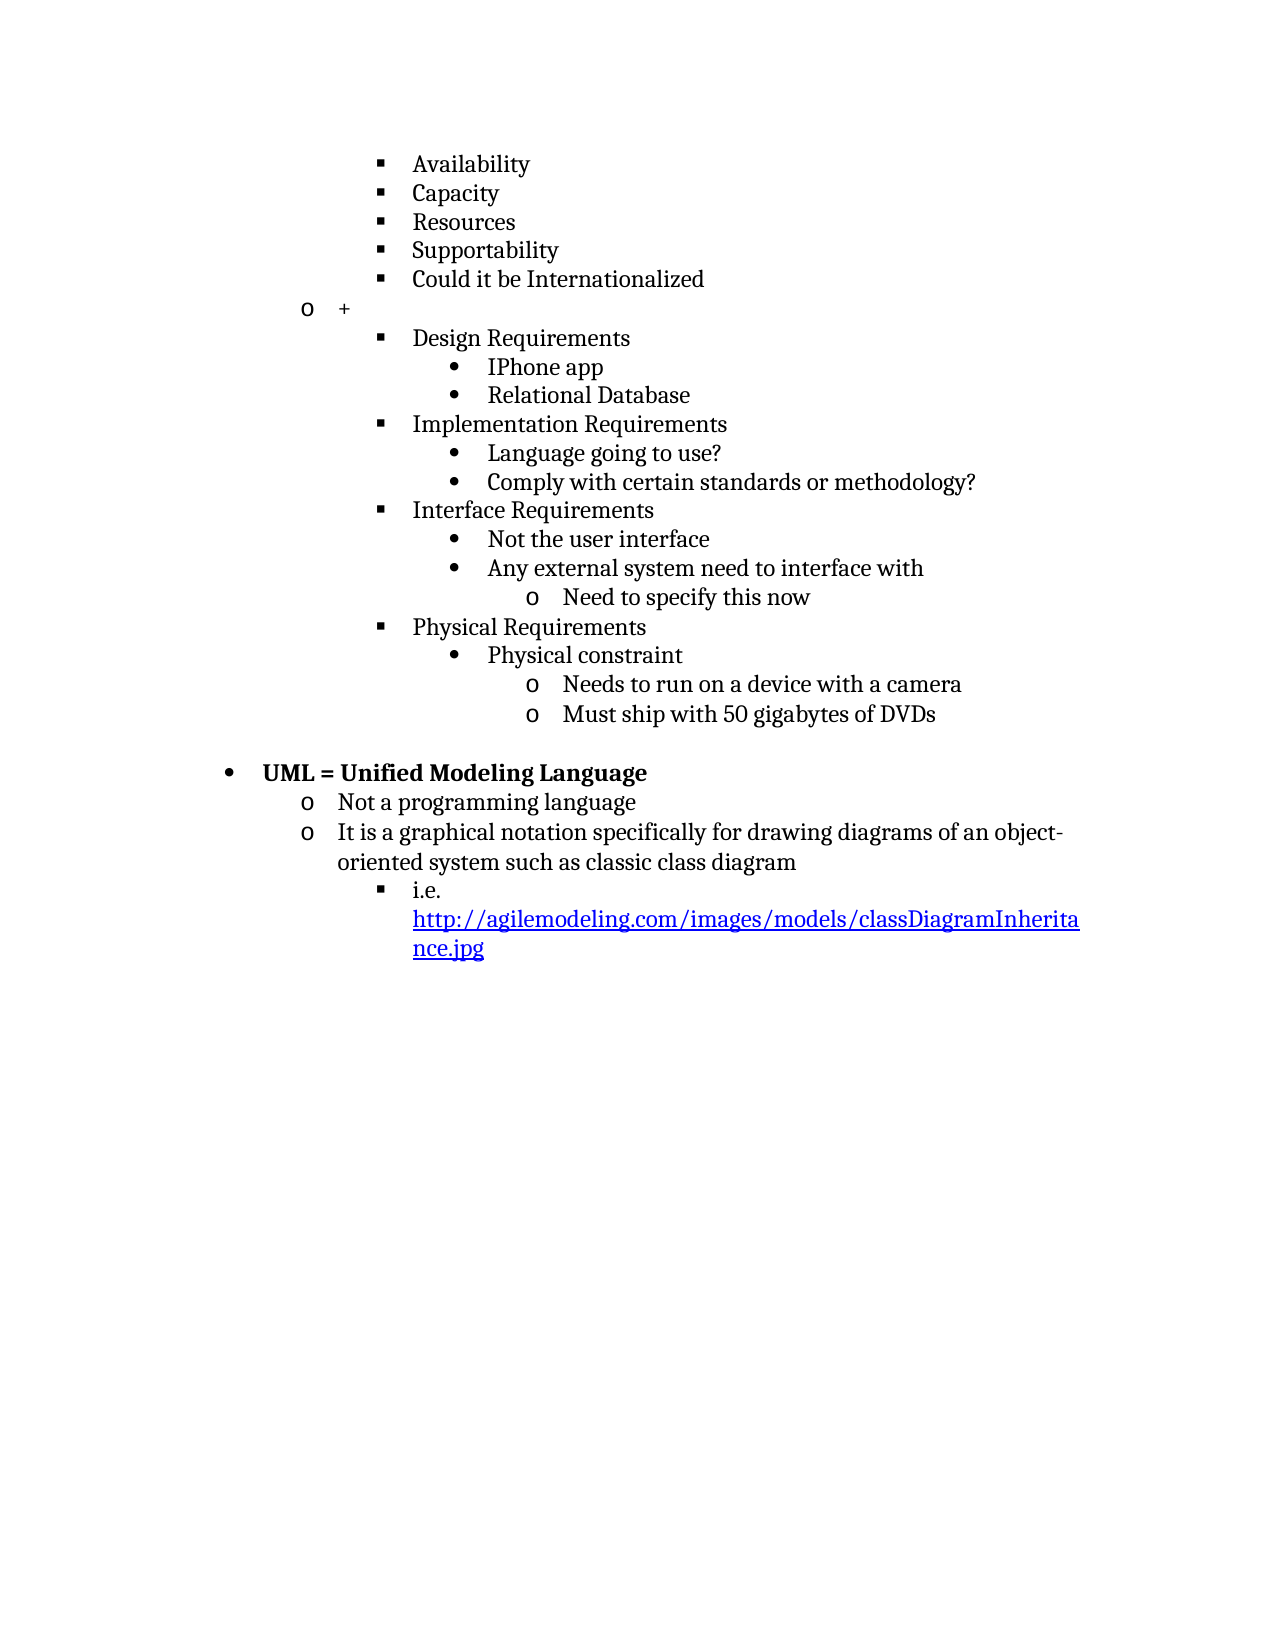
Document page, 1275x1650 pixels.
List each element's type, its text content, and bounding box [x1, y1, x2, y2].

list Not the user interface [450, 525, 1087, 554]
list Not a programming language [300, 787, 1087, 817]
list Physical Requirements [375, 612, 1087, 641]
list Relational Database [450, 381, 1087, 410]
list Comply with certain standards or methodology? [450, 467, 1087, 496]
list Could it be Internationalized [375, 265, 1087, 294]
list Resources [375, 207, 1087, 236]
list Language going to use? [450, 439, 1087, 467]
list IPhone app [450, 352, 1087, 381]
list It is a graphical notation specifically for drawing diagrams of an object-oriented system such as classic class diagram [300, 817, 1087, 876]
list UML = Unified Modeling Language [225, 759, 1087, 787]
list Implementation Requirements [375, 410, 1087, 439]
list Need to specify this now [525, 582, 1087, 612]
list Must ship with 50 gigabytes of DVDs [525, 700, 1087, 730]
list Physical constraint [450, 641, 1087, 670]
list Any external system need to interface with [450, 554, 1087, 582]
list Capacity [375, 179, 1087, 207]
list Availability [375, 150, 1087, 179]
list Interface Requirements [375, 496, 1087, 525]
list Needs to run on a device with a camera [525, 670, 1087, 700]
list i.e. http://agilemodeling.com/images/models/classDiagramInheritance.jpg [375, 876, 1087, 962]
list + [300, 294, 1087, 324]
list Design Requirements [375, 324, 1087, 352]
list Supportability [375, 236, 1087, 265]
